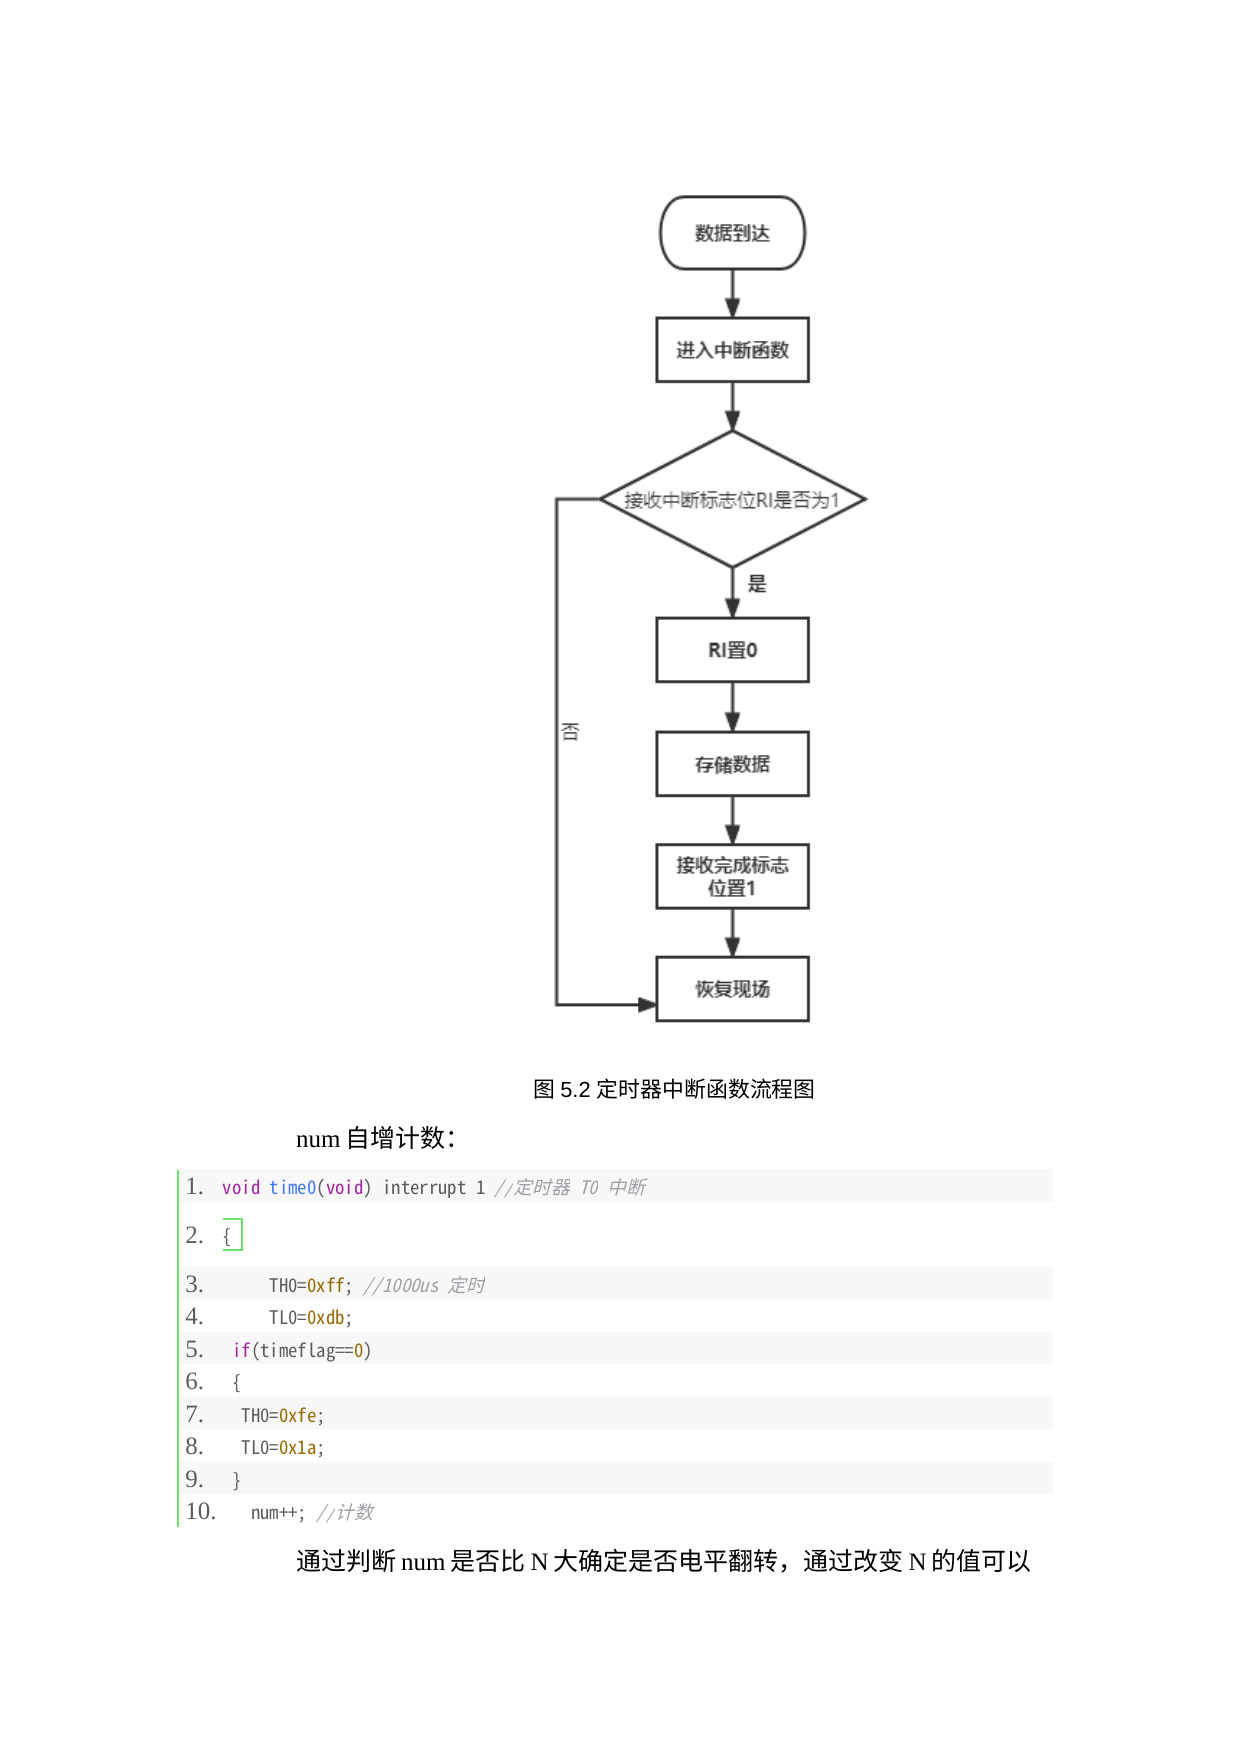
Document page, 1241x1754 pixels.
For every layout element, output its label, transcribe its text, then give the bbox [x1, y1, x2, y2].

list } [179, 1462, 1053, 1494]
list { [179, 1364, 1053, 1397]
list num++; //计数 [179, 1494, 1053, 1527]
list TL0=0xdb; [179, 1299, 1053, 1332]
list void time0(void) interrupt 1 //定时器 T0 中断 [177, 1169, 1053, 1202]
list TH0=0xfe; [179, 1397, 1053, 1429]
list if(timeflag==0) [179, 1332, 1053, 1364]
text 图 5.2 定时器中断函数流程图 [187, 1072, 1053, 1104]
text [187, 1527, 1053, 1592]
list { [179, 1202, 1053, 1267]
list TL0=0x1a; [179, 1429, 1053, 1462]
text num自增计数： [187, 1104, 1053, 1169]
picture [448, 162, 901, 1057]
list TH0=0xff; //1000us 定时 [179, 1267, 1053, 1299]
